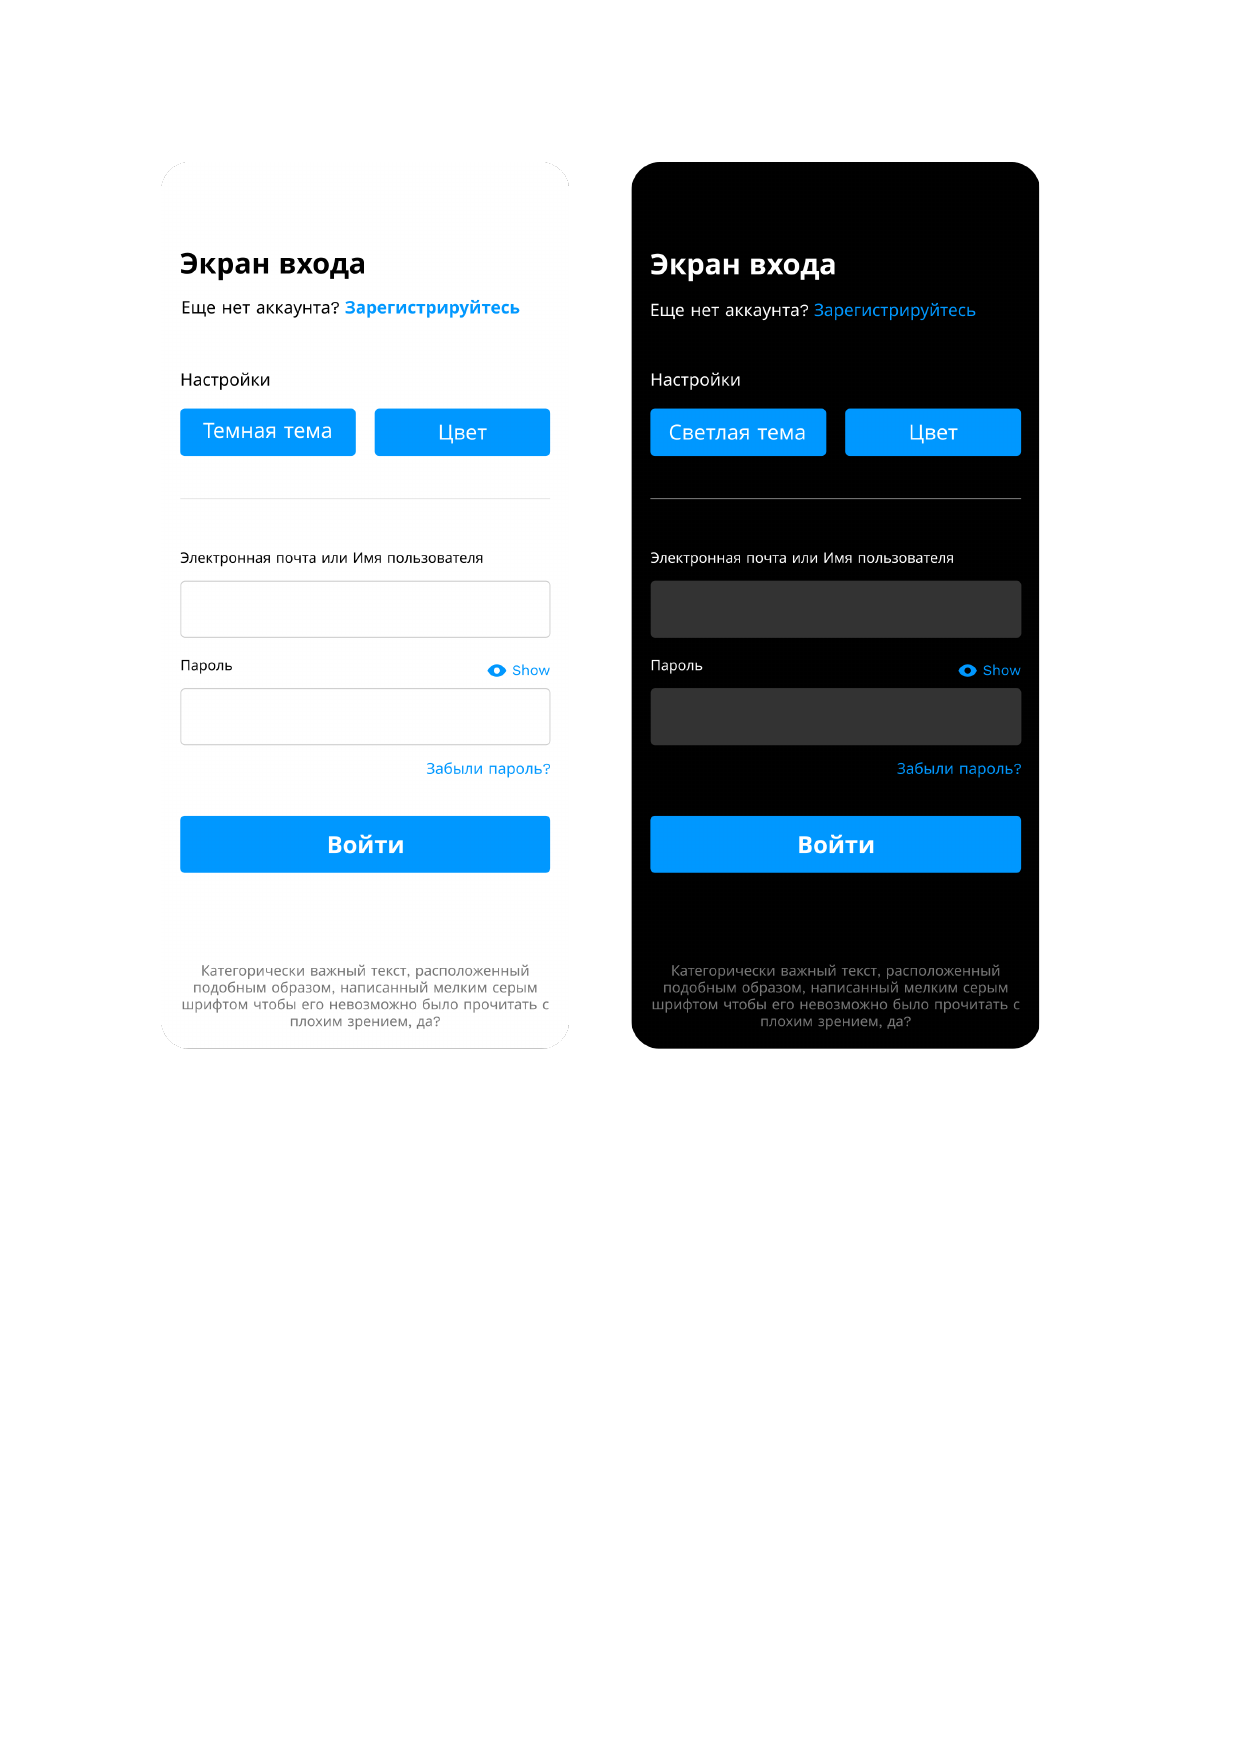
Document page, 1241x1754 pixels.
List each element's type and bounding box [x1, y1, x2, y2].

table_header [152, 152, 620, 1063]
picture [631, 162, 1040, 1049]
table_header [622, 152, 1091, 1063]
picture [161, 162, 569, 1049]
